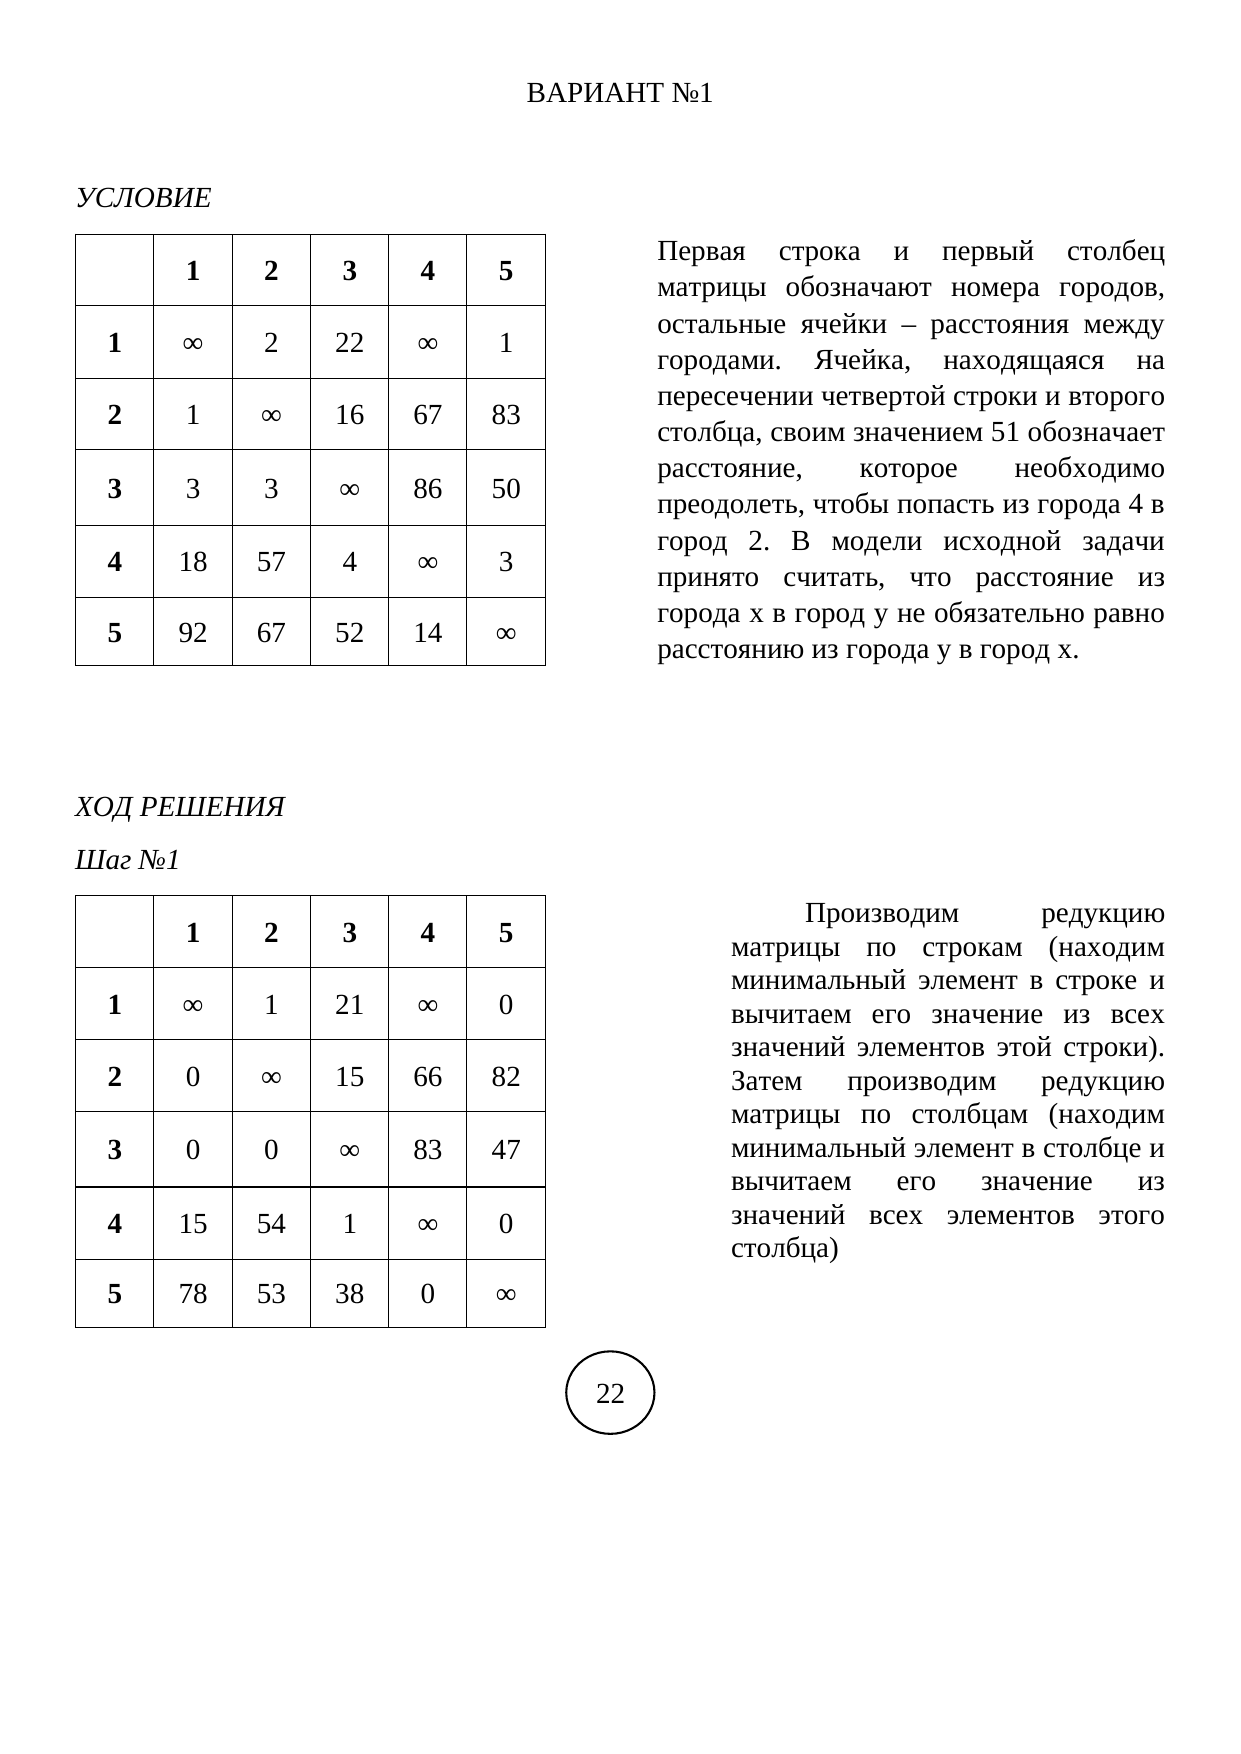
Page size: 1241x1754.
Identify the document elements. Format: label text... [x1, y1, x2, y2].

table_header 1 [154, 896, 232, 967]
table_cell ∞ [154, 306, 232, 377]
table_cell ∞ [311, 450, 388, 525]
table_cell 67 [389, 379, 466, 449]
table_header 3 [311, 896, 388, 967]
table_cell 15 [311, 1040, 388, 1111]
table_cell ∞ [233, 379, 310, 449]
table_cell 78 [154, 1260, 232, 1327]
text УСЛОВИЕ [75, 181, 1165, 214]
table_cell 3 [154, 450, 232, 525]
table_cell ∞ [467, 1260, 545, 1327]
table_cell 4 [76, 526, 153, 597]
table_header 2 [233, 235, 310, 305]
table_cell ∞ [233, 1040, 310, 1111]
table_cell 3 [76, 450, 153, 525]
table_cell 52 [311, 598, 388, 665]
table_cell 3 [233, 450, 310, 525]
table_cell ∞ [389, 1188, 466, 1258]
table_cell ∞ [467, 598, 545, 665]
table_header 5 [467, 896, 545, 967]
table_cell ∞ [311, 1112, 388, 1186]
text ХОД РЕШЕНИЯ [75, 789, 1165, 823]
table_cell ∞ [389, 526, 466, 597]
table_cell 0 [467, 968, 545, 1039]
table_header 2 [233, 896, 310, 967]
table_cell 83 [467, 379, 545, 449]
table_cell 4 [76, 1188, 153, 1258]
table_cell 14 [389, 598, 466, 665]
table_cell 67 [233, 598, 310, 665]
table_cell 16 [311, 379, 388, 449]
table_cell 83 [389, 1112, 466, 1186]
table_cell 3 [76, 1112, 153, 1186]
table_cell 38 [311, 1260, 388, 1327]
table_cell 50 [467, 450, 545, 525]
table_cell 1 [233, 968, 310, 1039]
table_cell 0 [233, 1112, 310, 1186]
table_header 5 [467, 235, 545, 305]
table_cell 1 [76, 306, 153, 377]
table_cell 54 [233, 1188, 310, 1258]
table_cell 2 [76, 379, 153, 449]
table_cell 22 [311, 306, 388, 377]
table_cell 15 [154, 1188, 232, 1258]
table_cell 1 [311, 1188, 388, 1258]
text Шаг №1 [75, 842, 1165, 876]
table_cell ∞ [389, 968, 466, 1039]
table_cell 53 [233, 1260, 310, 1327]
table_cell 0 [389, 1260, 466, 1327]
table_cell 3 [467, 526, 545, 597]
table_cell 1 [154, 379, 232, 449]
table_header 4 [389, 235, 466, 305]
table_header [76, 896, 153, 967]
table_header 1 [154, 235, 232, 305]
table_cell 21 [311, 968, 388, 1039]
table_cell 1 [467, 306, 545, 377]
table_cell 2 [76, 1040, 153, 1111]
text Производим редукцию матрицы по строкам (находим минимальный элемент в строке и вычитаем его значение из всех значений элементов этой строки). Затем производим редукцию матрицы по столбцам (находим минимальный элемент в столбце и вычитаем его значение из значений всех элементов этого столбца) [731, 895, 1165, 1264]
table_cell ∞ [154, 968, 232, 1039]
table_cell 4 [311, 526, 388, 597]
table_cell 0 [154, 1112, 232, 1186]
table_cell 0 [154, 1040, 232, 1111]
table_header [76, 235, 153, 305]
table_cell ∞ [389, 306, 466, 377]
text Первая строка и первый столбец матрицы обозначают номера городов, остальные ячейки – расстояния между городами. Ячейка, находящаяся на пересечении четвертой строки и второго столбца, своим значением 51 обозначает расстояние, которое необходимо преодолеть, чтобы попасть из города 4 в город 2. В модели исходной задачи принято считать, что расстояние из города x в город y не обязательно равно расстоянию из города y в город x. [657, 233, 1165, 664]
text ВАРИАНТ №1 [75, 75, 1165, 108]
table_cell 57 [233, 526, 310, 597]
table_cell 0 [467, 1188, 545, 1258]
table_cell 66 [389, 1040, 466, 1111]
table_header 4 [389, 896, 466, 967]
table_header 3 [311, 235, 388, 305]
table_cell 92 [154, 598, 232, 665]
table_cell 5 [76, 1260, 153, 1327]
table_cell 2 [233, 306, 310, 377]
table_cell 5 [76, 598, 153, 665]
table_cell 86 [389, 450, 466, 525]
table_cell 82 [467, 1040, 545, 1111]
table_cell 47 [467, 1112, 545, 1186]
table_cell 1 [76, 968, 153, 1039]
table_cell 18 [154, 526, 232, 597]
